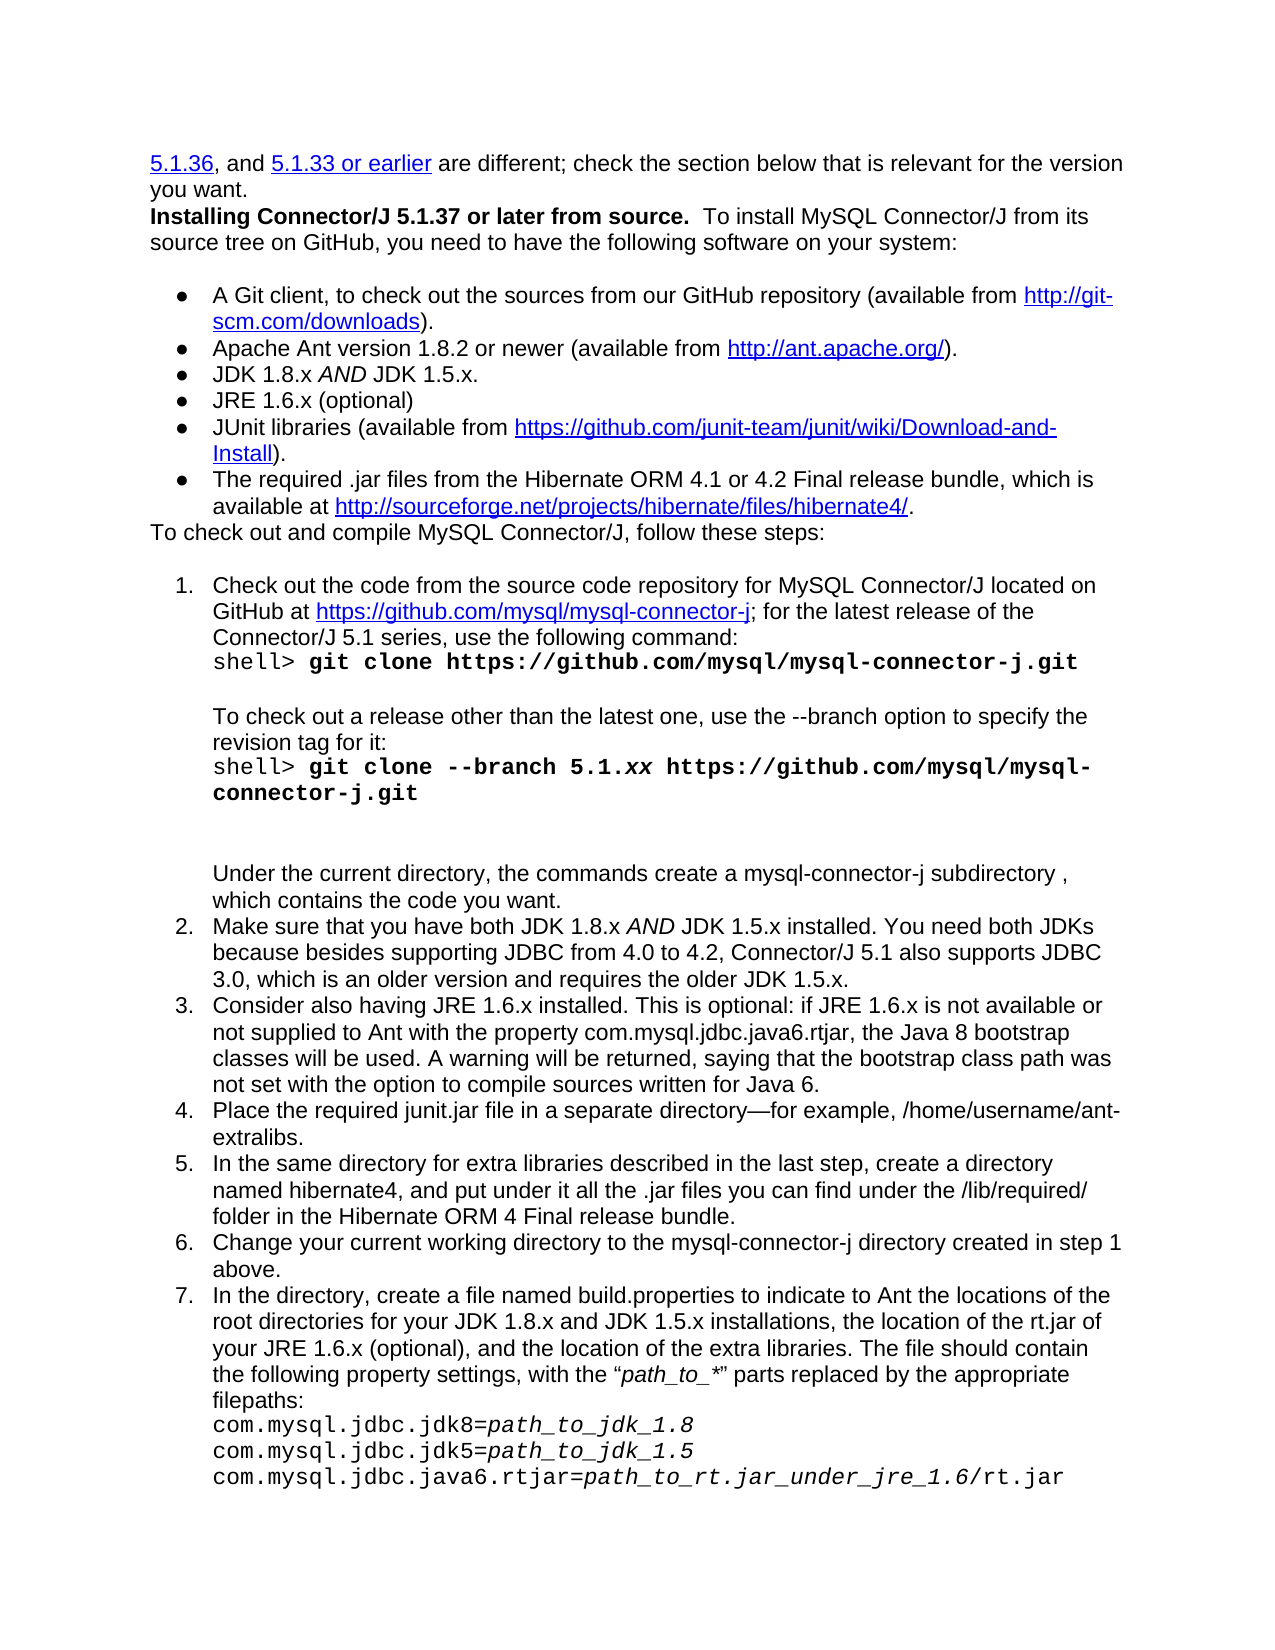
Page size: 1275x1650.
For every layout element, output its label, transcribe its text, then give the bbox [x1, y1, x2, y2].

list JUnit libraries (available from https://github.com/junit-team/junit/wiki/Download-and-Install). [175, 413, 1125, 466]
list Change your current working directory to the mysql-connector-j directory created in step 1 above. [175, 1229, 1125, 1282]
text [150, 150, 1125, 203]
list Check out the code from the source code repository for MySQL Connector/J located on GitHub at https://github.com/mysql/mysql-connector-j; for the latest release of the Connector/J 5.1 series, use the following command: shell> git clone https://github.com/mysql/mysql-connector-j.git To check out a release other than the latest one, use the --branch option to specify the revision tag for it: shell> git clone --branch 5.1.xx https://github.com/mysql/mysql-connector-j.git Under the current directory, the commands create a mysql-connector-j subdirectory , which contains the code you want. [175, 572, 1125, 913]
list The required .jar files from the Hibernate ORM 4.1 or 4.2 Final release bundle, which is available at http://sourceforge.net/projects/hibernate/files/hibernate4/. [175, 466, 1125, 519]
text Installing Connector/J 5.1.37 or later from source. To install MySQL Connector/J from its source tree on GitHub, you need to have the following software on your system: [150, 203, 1125, 255]
list Make sure that you have both JDK 1.8.x AND JDK 1.5.x installed. You need both JDKs because besides supporting JDBC from 4.0 to 4.2, Connector/J 5.1 also supports JDBC 3.0, which is an older version and requires the older JDK 1.5.x. [175, 913, 1125, 992]
list JRE 1.6.x (optional) [175, 387, 1125, 413]
list Consider also having JRE 1.6.x installed. This is optional: if JRE 1.6.x is not available or not supplied to Ant with the property com.mysql.jdbc.java6.rtjar, the Java 8 bootstrap classes will be used. A warning will be returned, saying that the bootstrap class path was not set with the option to compile sources written for Java 6. [175, 992, 1125, 1097]
list Place the required junit.jar file in a separate directory—for example, /home/username/ant-extralibs. [175, 1097, 1125, 1150]
text To check out and compile MySQL Connector/J, follow these steps: [150, 519, 1125, 545]
list Apache Ant version 1.8.2 or newer (available from http://ant.apache.org/). [175, 334, 1125, 361]
list In the same directory for extra libraries described in the last step, create a directory named hibernate4, and put under it all the .jar files you can find under the /lib/required/ folder in the Hibernate ORM 4 Final release bundle. [175, 1150, 1125, 1229]
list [175, 1282, 1125, 1492]
list A Git client, to check out the sources from our GitHub repository (available from http://git-scm.com/downloads). [175, 282, 1125, 334]
list JDK 1.8.x AND JDK 1.5.x. [175, 361, 1125, 387]
